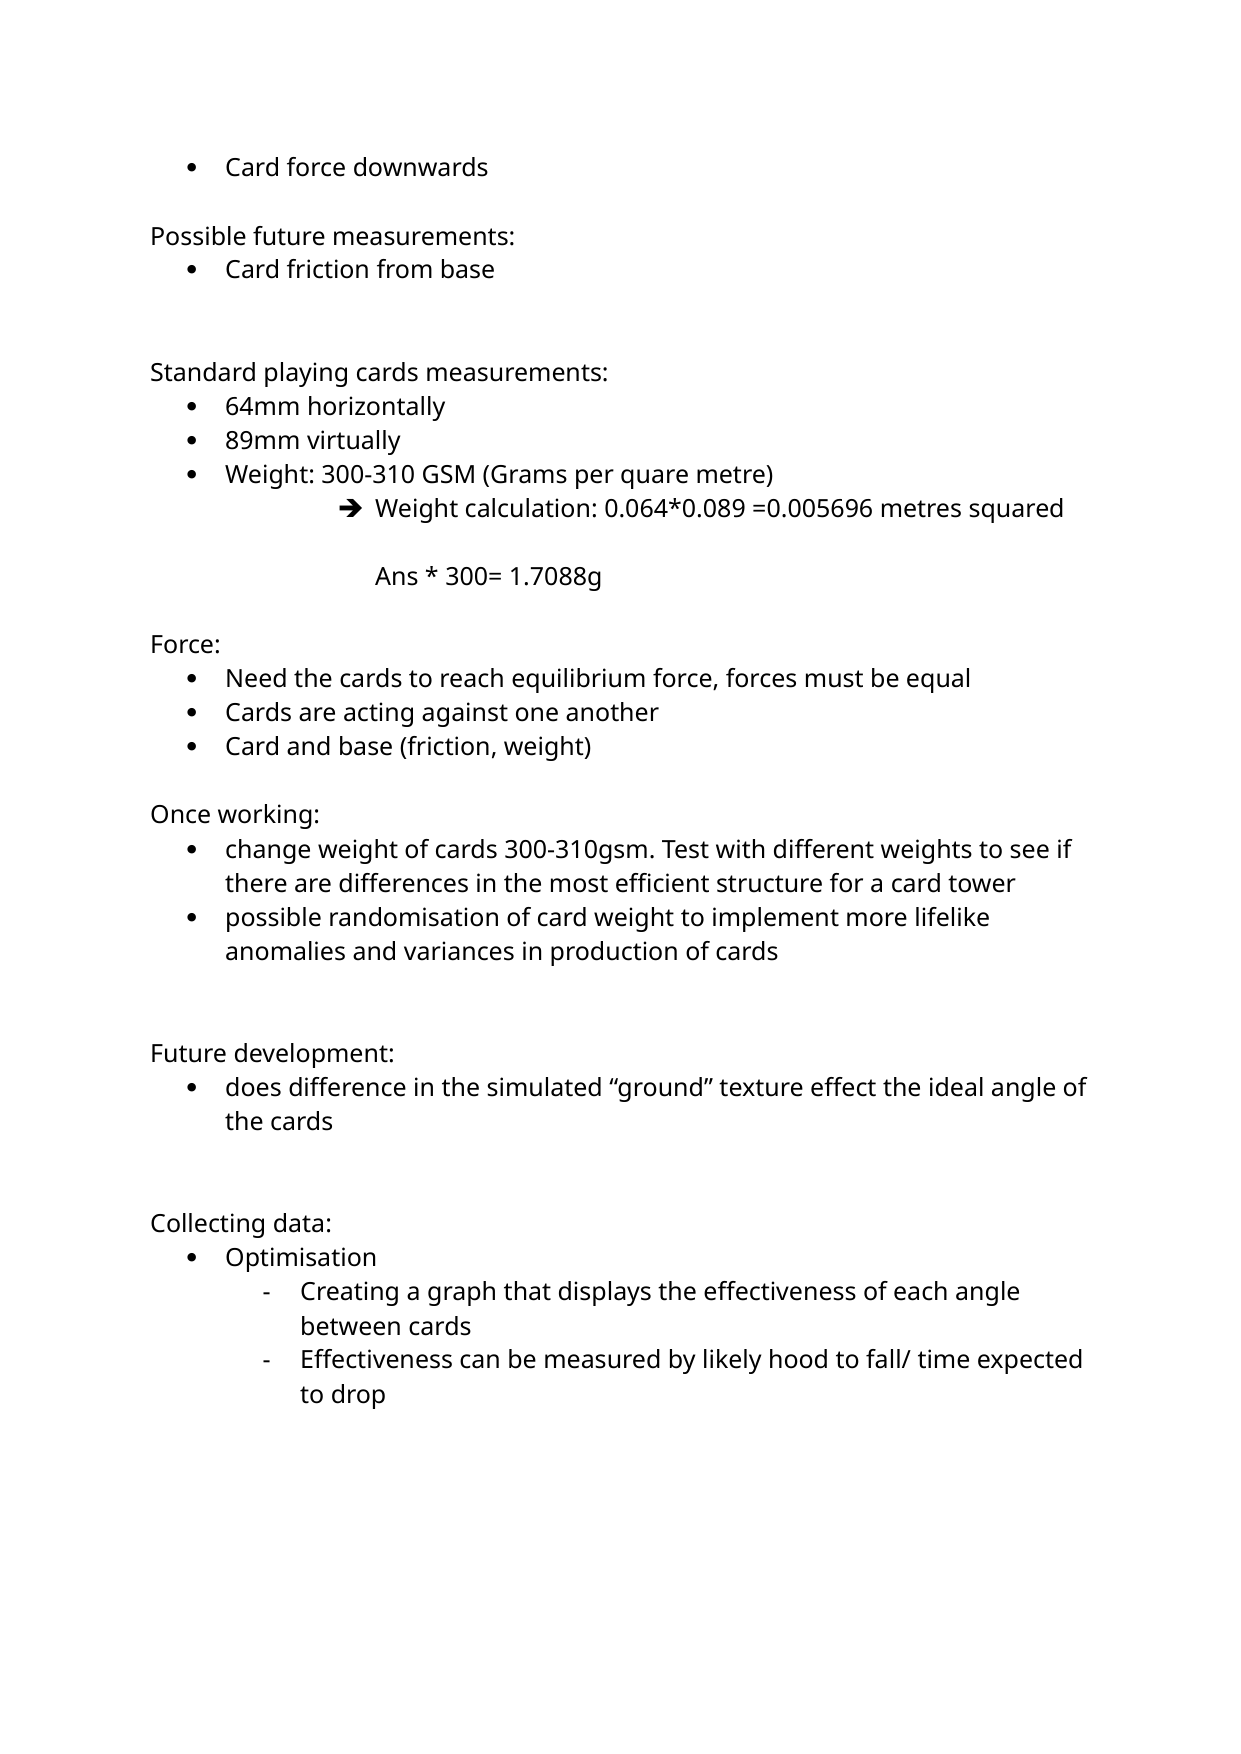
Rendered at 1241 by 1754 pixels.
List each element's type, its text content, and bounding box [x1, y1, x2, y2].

text Standard playing cards measurements: [150, 354, 1090, 388]
list Effectiveness can be measured by likely hood to fall/ time expected to drop [262, 1342, 1090, 1410]
list change weight of cards 300-310gsm. Test with different weights to see if there are differences in the most efficient structure for a card tower [187, 831, 1090, 899]
list Card force downwards [187, 150, 1090, 184]
list Card and base (friction, weight) [187, 729, 1090, 763]
list possible randomisation of card weight to implement more lifelike anomalies and variances in production of cards [187, 899, 1090, 967]
list Weight calculation: 0.064*0.089 =0.005696 metres squared [337, 491, 1090, 525]
list Card friction from base [187, 252, 1090, 286]
list Optimisation [187, 1240, 1090, 1274]
text Future development: [150, 1036, 1090, 1070]
list Need the cards to reach equilibrium force, forces must be equal [187, 661, 1090, 695]
text Once working: [150, 797, 1090, 831]
list 64mm horizontally [187, 388, 1090, 422]
text Collecting data: [150, 1206, 1090, 1240]
list Creating a graph that displays the effectiveness of each angle between cards [262, 1274, 1090, 1342]
text Possible future measurements: [150, 218, 1090, 252]
list Weight: 300-310 GSM (Grams per quare metre) [187, 457, 1090, 491]
list 89mm virtually [187, 422, 1090, 457]
list Ans * 300= 1.7088g [375, 559, 1090, 593]
text Force: [150, 627, 1090, 661]
list Cards are acting against one another [187, 695, 1090, 729]
list does difference in the simulated “ground” texture effect the ideal angle of the cards [187, 1070, 1090, 1138]
